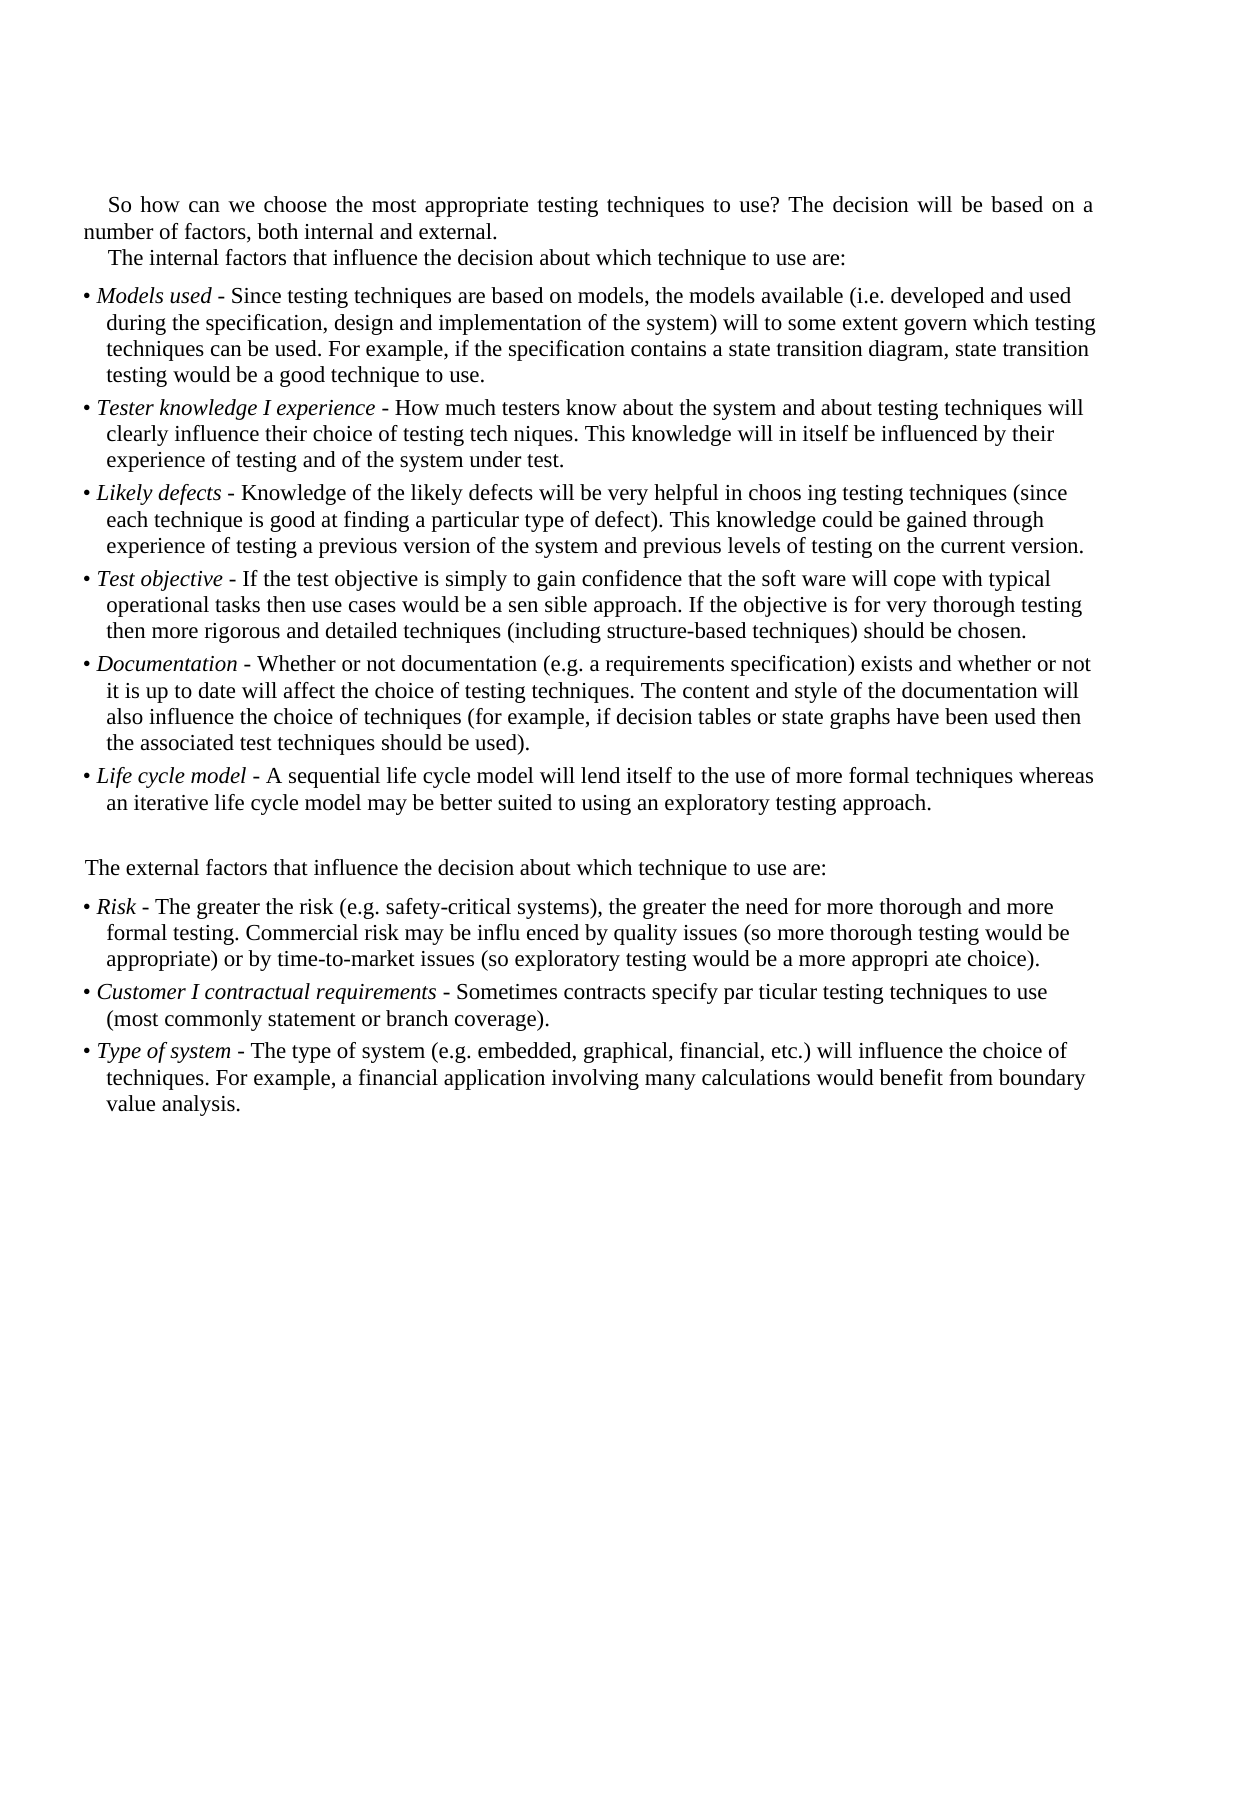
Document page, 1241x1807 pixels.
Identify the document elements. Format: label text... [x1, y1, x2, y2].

text • Customer I contractual requirements - Sometimes contracts specify par ticular testing techniques to use (most commonly statement or branch coverage). [83, 978, 1098, 1031]
text • Type of system - The type of system (e.g. embedded, graphical, financial, etc.) will influence the choice of techniques. For example, a financial application involving many calculations would benefit from boundary value analysis. [83, 1037, 1098, 1116]
text • Life cycle model - A sequential life cycle model will lend itself to the use of more formal techniques whereas an iterative life cycle model may be better suited to using an exploratory testing approach. [83, 762, 1098, 815]
text • Test objective - If the test objective is simply to gain confidence that the soft ware will cope with typical operational tasks then use cases would be a sen sible approach. If the objective is for very thorough testing then more rigorous and detailed techniques (including structure-based techniques) should be chosen. [83, 565, 1098, 644]
text The external factors that influence the decision about which technique to use are: [84, 854, 1098, 880]
text • Tester knowledge I experience - How much testers know about the system and about testing techniques will clearly influence their choice of testing tech niques. This knowledge will in itself be influenced by their experience of testing and of the system under test. [83, 394, 1098, 473]
text • Documentation - Whether or not documentation (e.g. a requirements specification) exists and whether or not it is up to date will affect the choice of testing techniques. The content and style of the documentation will also influence the choice of techniques (for example, if decision tables or state graphs have been used then the associated test techniques should be used). [83, 650, 1098, 756]
text • Risk - The greater the risk (e.g. safety-critical systems), the greater the need for more thorough and more formal testing. Commercial risk may be influ enced by quality issues (so more thorough testing would be appropriate) or by time-to-market issues (so exploratory testing would be a more appropri ate choice). [83, 893, 1098, 972]
text • Likely defects - Knowledge of the likely defects will be very helpful in choos ing testing techniques (since each technique is good at finding a particular type of defect). This knowledge could be gained through experience of testing a previous version of the system and previous levels of testing on the current version. [83, 479, 1098, 558]
text So how can we choose the most appropriate testing techniques to use? The decision will be based on a number of factors, both internal and external. [83, 191, 1095, 244]
text The internal factors that influence the decision about which technique to use are: [84, 244, 1096, 271]
text • Models used - Since testing techniques are based on models, the models available (i.e. developed and used during the specification, design and implementation of the system) will to some extent govern which testing techniques can be used. For example, if the specification contains a state transition diagram, state transition testing would be a good technique to use. [83, 282, 1098, 388]
